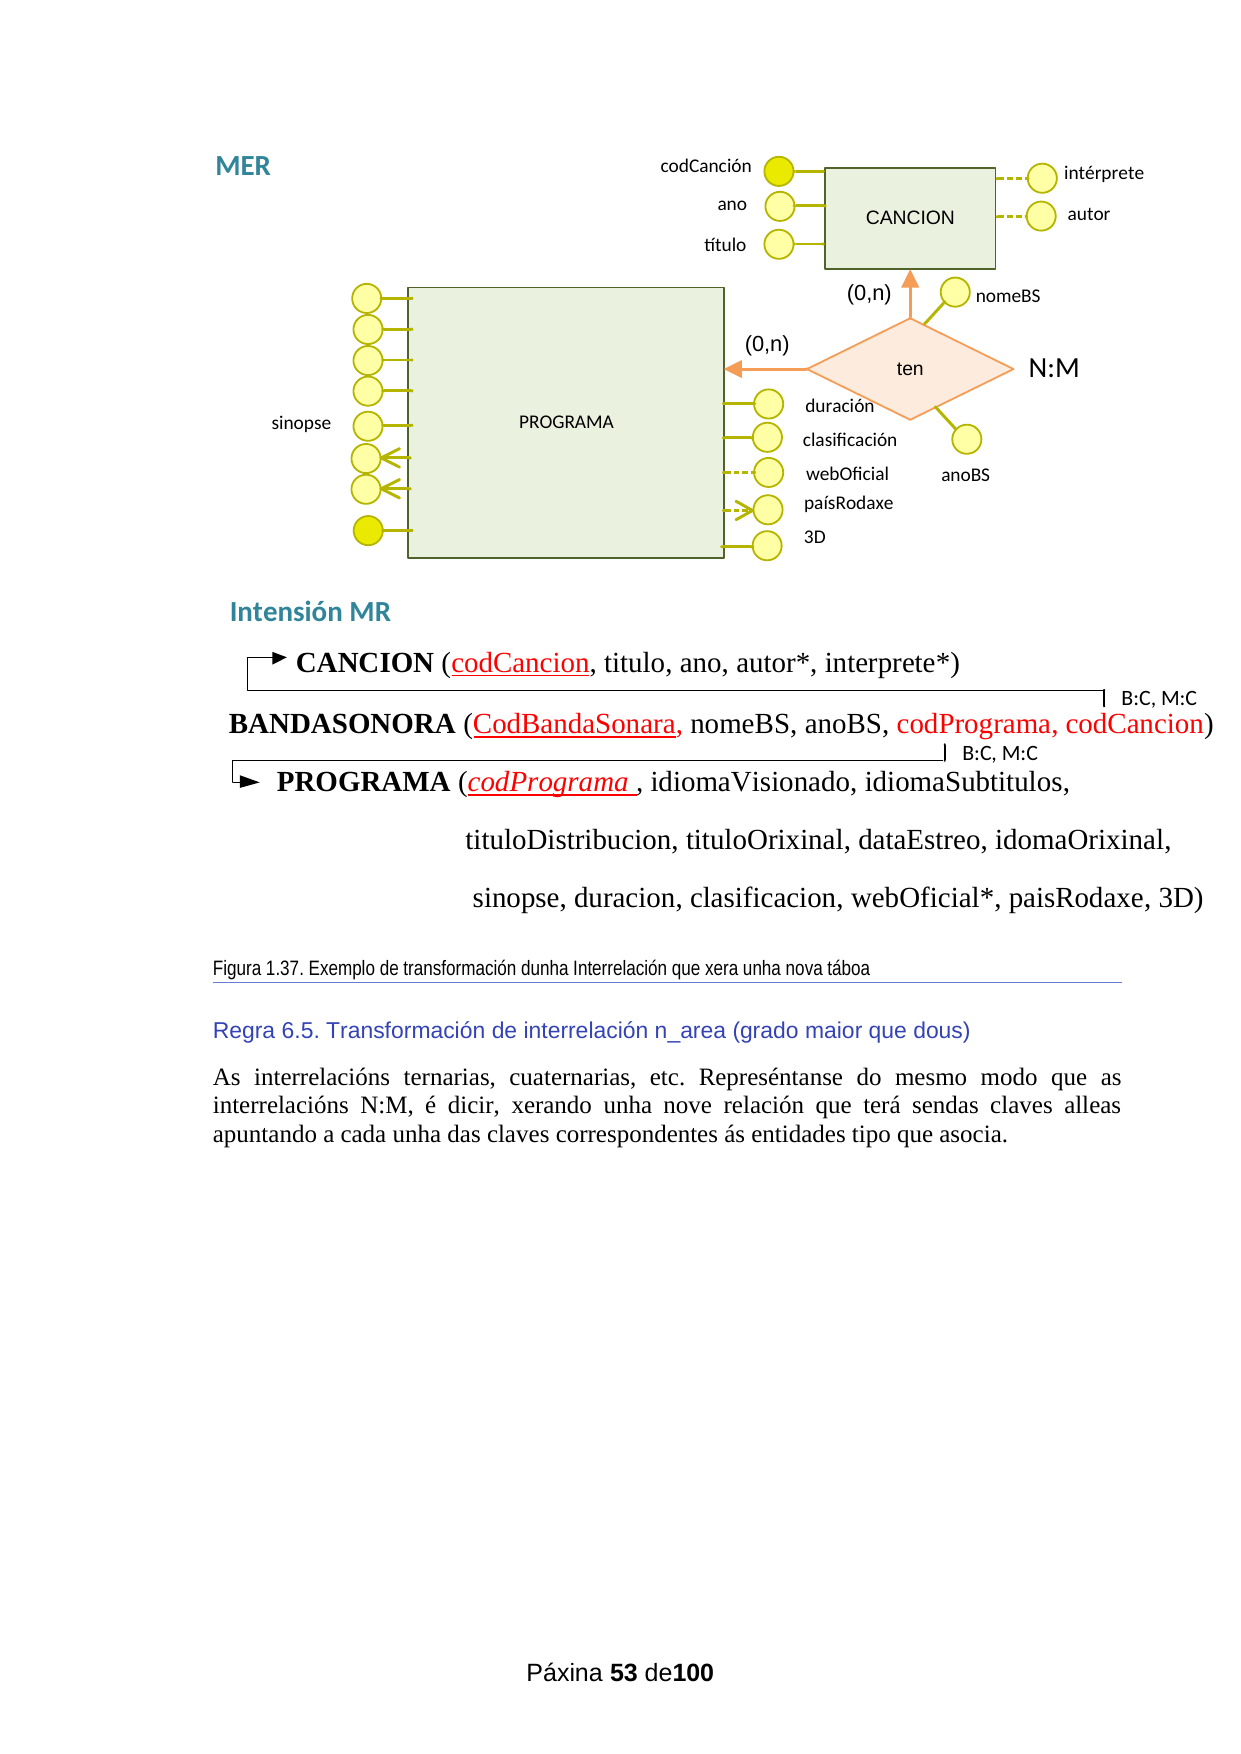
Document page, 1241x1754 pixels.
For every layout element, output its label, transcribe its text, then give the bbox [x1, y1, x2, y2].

text Regra 6.5. Transformación de interrelación n_area (grado maior que dous) [213, 1017, 1122, 1043]
text As interrelacións ternarias, cuaternarias, etc. Represéntanse do mesmo modo que as interrelacións N:M, é dicir, xerando unha nove relación que terá sendas claves alleas apuntando a cada unha das claves correspondentes ás entidades tipo que asocia. [213, 1062, 1122, 1148]
text Figura 1.37. Exemplo de transformación dunha Interrelación que xera unha nova táboa [213, 956, 1122, 982]
